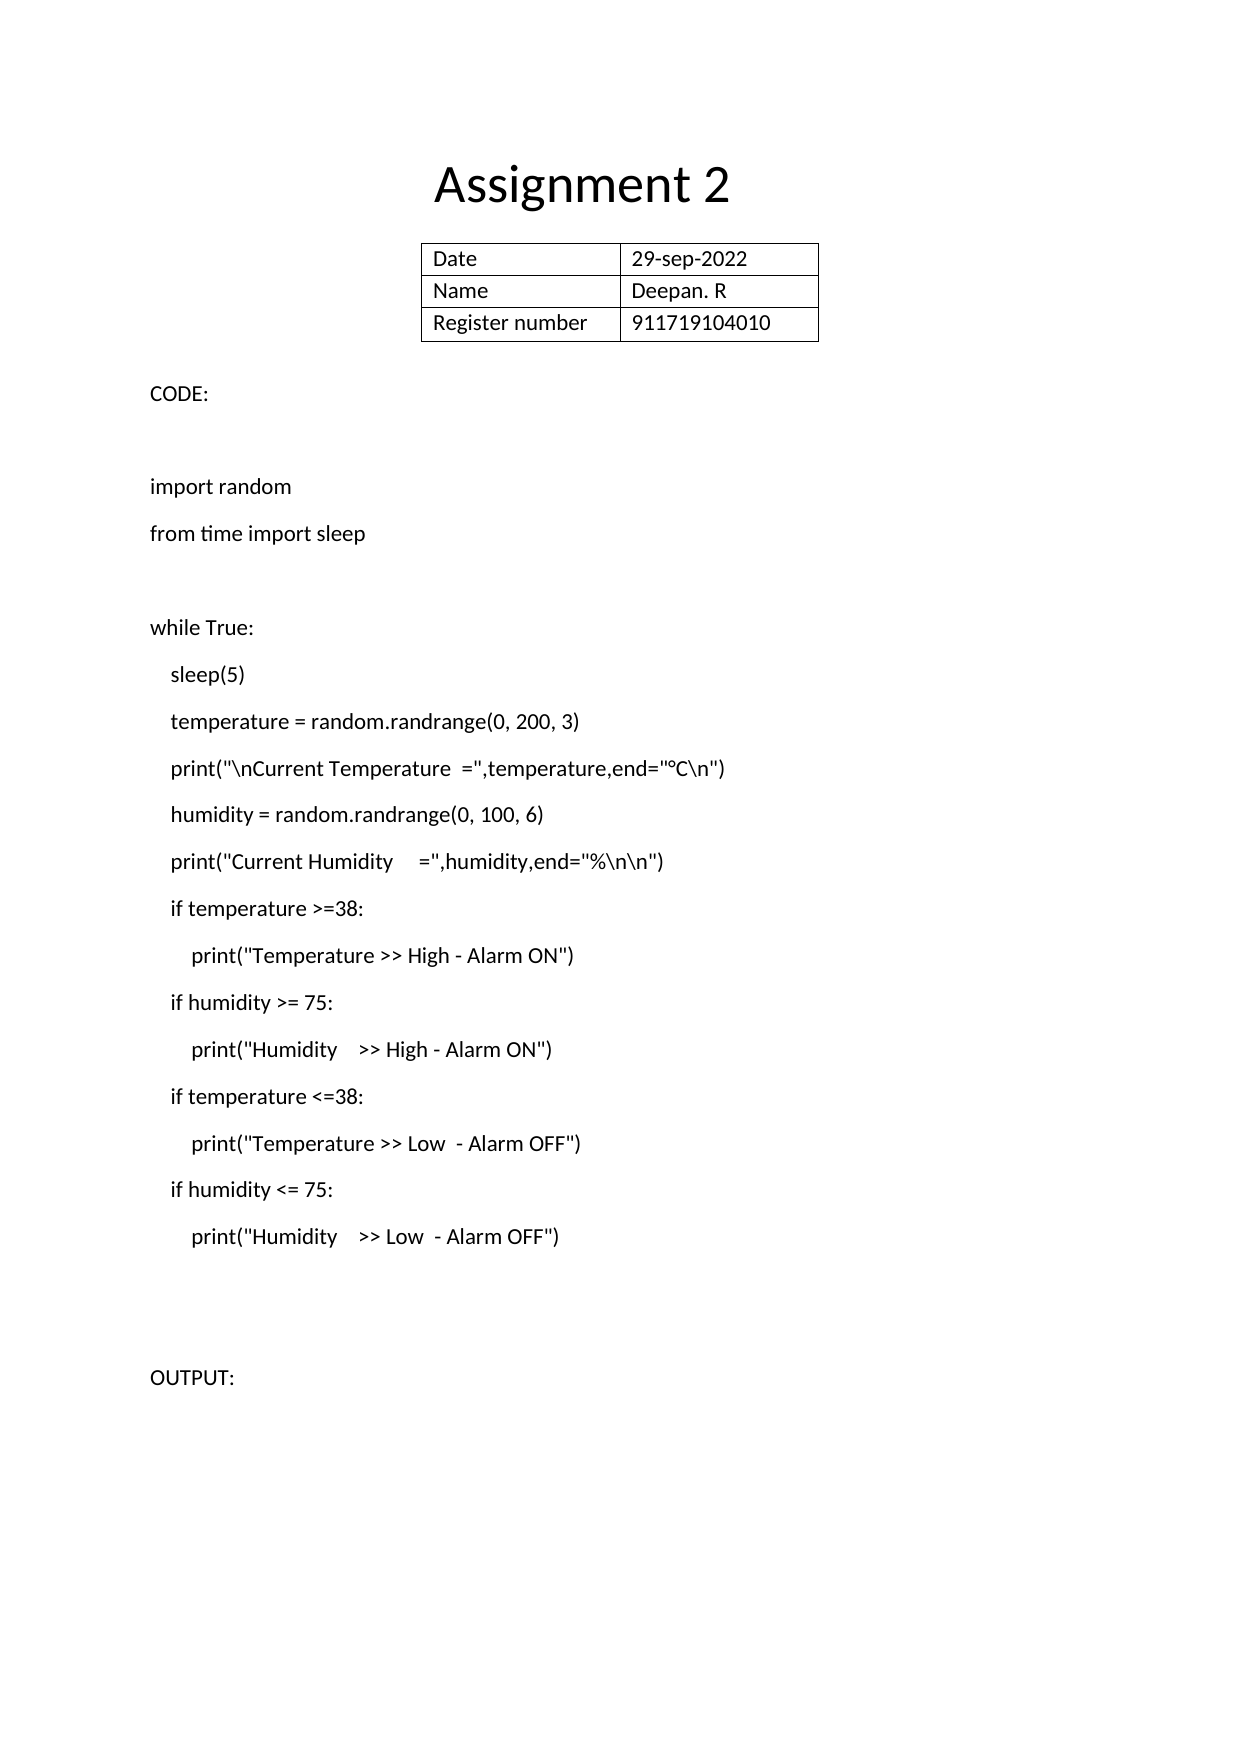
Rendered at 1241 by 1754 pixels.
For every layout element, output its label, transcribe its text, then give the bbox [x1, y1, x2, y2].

text print("\nCurrent Temperature =",temperature,end="°C\n") [150, 754, 1090, 782]
text print("Temperature >> High - Alarm ON") [150, 941, 1090, 969]
table_header 29-sep-2022 [621, 244, 818, 275]
text if temperature >=38: [150, 894, 1090, 922]
text humidity = random.randrange(0, 100, 6) [150, 801, 1090, 828]
text CODE: [150, 379, 1090, 407]
text print("Humidity >> High - Alarm ON") [150, 1035, 1090, 1063]
table_cell Deepan. R [621, 276, 818, 307]
table_cell Name [422, 276, 620, 307]
text if humidity <= 75: [150, 1176, 1090, 1203]
text if temperature <=38: [150, 1082, 1090, 1110]
text Assignment 2 [150, 150, 1090, 216]
table_cell 911719104010 [621, 308, 818, 341]
text print("Current Humidity =",humidity,end="%\n\n") [150, 847, 1090, 875]
text from time import sleep [150, 519, 1090, 547]
text import random [150, 472, 1090, 500]
table_cell Register number [422, 308, 620, 341]
text print("Temperature >> Low - Alarm OFF") [150, 1129, 1090, 1157]
text if humidity >= 75: [150, 988, 1090, 1016]
text OUTPUT: [150, 1363, 1090, 1391]
text temperature = random.randrange(0, 200, 3) [150, 707, 1090, 735]
text sleep(5) [150, 660, 1090, 688]
table_header Date [422, 244, 620, 275]
text while True: [150, 613, 1090, 641]
text print("Humidity >> Low - Alarm OFF") [150, 1222, 1090, 1250]
